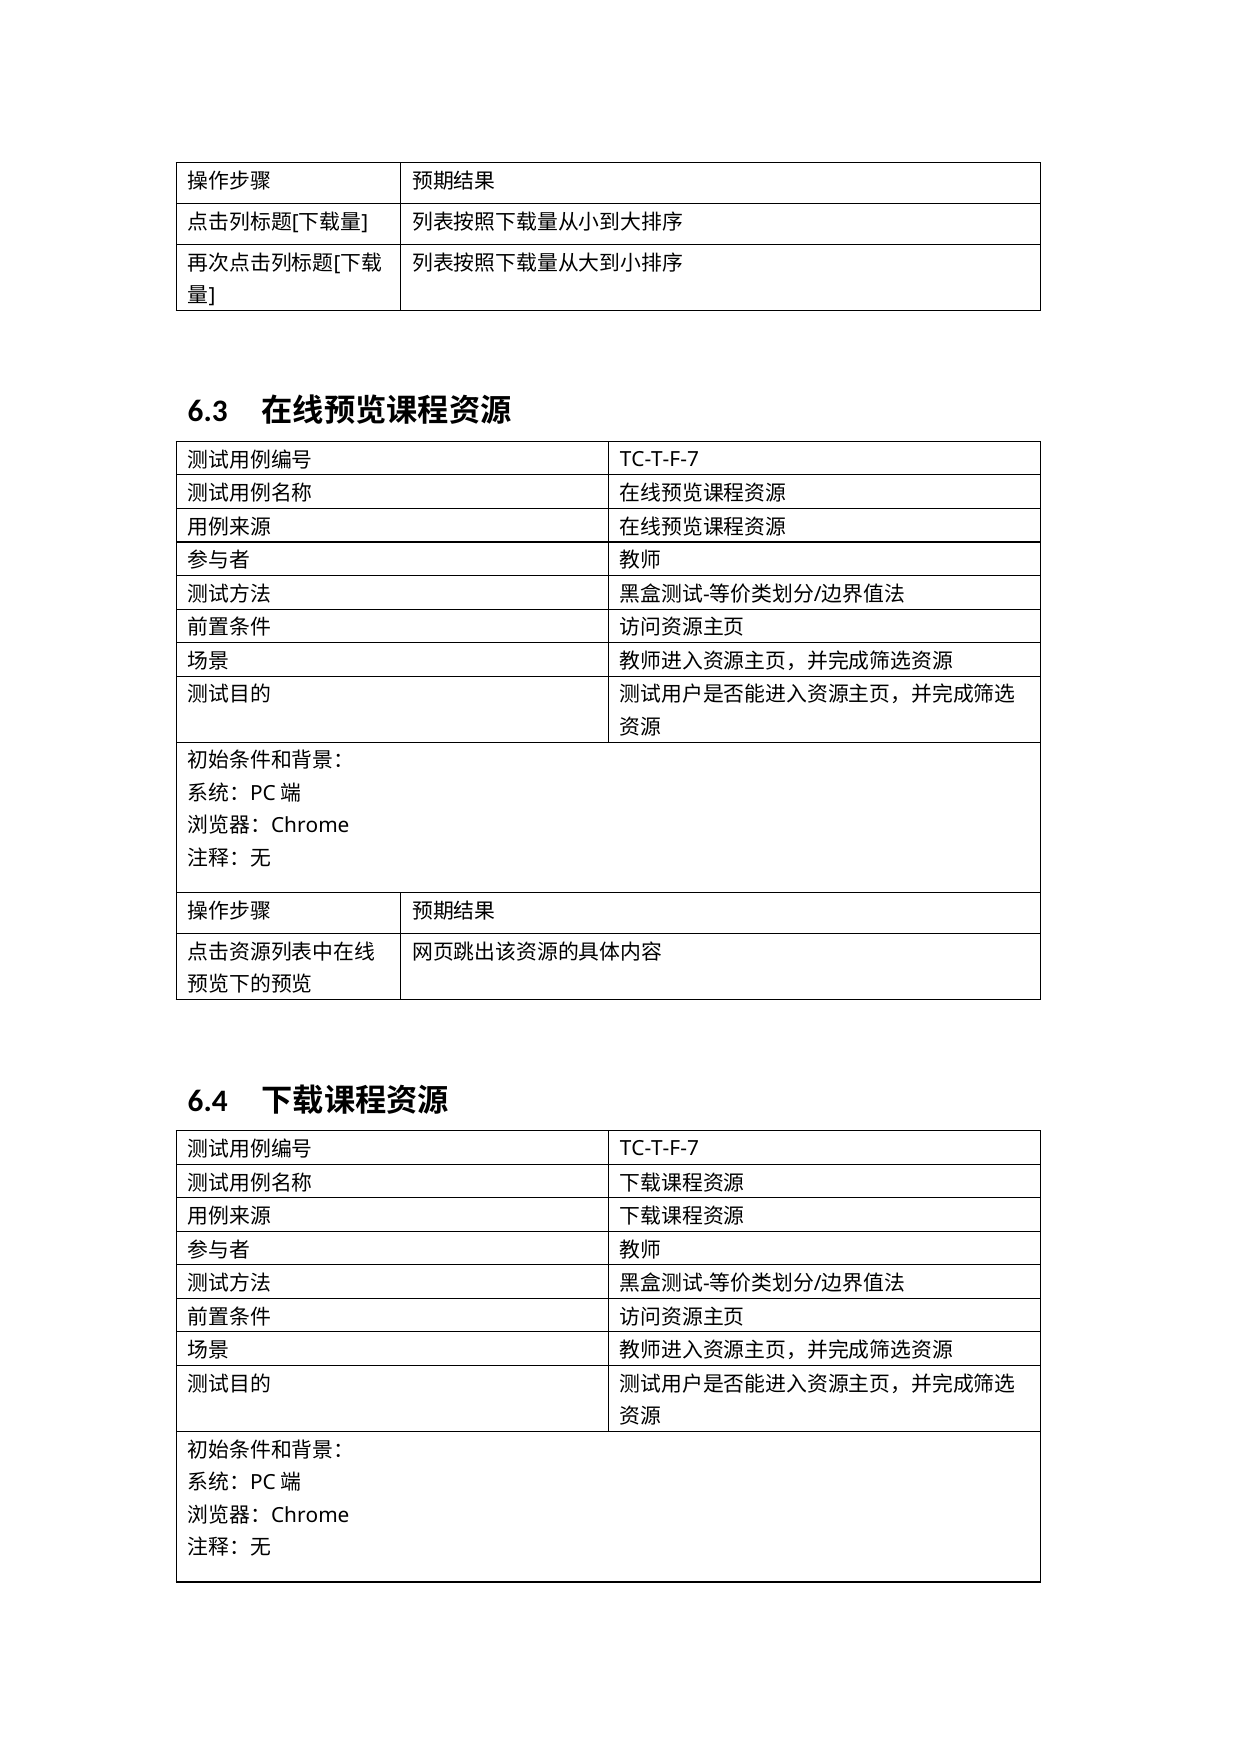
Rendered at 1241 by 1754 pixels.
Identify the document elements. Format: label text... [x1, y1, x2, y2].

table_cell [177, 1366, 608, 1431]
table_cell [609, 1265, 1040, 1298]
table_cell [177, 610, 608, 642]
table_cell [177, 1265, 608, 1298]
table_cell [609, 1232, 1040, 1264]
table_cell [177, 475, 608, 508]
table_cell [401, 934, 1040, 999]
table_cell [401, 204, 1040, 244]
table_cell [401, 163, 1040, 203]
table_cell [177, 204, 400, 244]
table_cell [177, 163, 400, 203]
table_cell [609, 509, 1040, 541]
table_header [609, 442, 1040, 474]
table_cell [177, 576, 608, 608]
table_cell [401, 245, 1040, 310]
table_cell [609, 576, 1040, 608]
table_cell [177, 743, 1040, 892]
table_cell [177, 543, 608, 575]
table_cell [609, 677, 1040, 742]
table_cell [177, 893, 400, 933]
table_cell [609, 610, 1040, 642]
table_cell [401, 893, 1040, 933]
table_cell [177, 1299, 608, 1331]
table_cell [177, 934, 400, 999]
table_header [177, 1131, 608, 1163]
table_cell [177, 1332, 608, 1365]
text 在线预览课程资源 [187, 376, 1053, 441]
text 下载课程资源 [187, 1065, 1053, 1130]
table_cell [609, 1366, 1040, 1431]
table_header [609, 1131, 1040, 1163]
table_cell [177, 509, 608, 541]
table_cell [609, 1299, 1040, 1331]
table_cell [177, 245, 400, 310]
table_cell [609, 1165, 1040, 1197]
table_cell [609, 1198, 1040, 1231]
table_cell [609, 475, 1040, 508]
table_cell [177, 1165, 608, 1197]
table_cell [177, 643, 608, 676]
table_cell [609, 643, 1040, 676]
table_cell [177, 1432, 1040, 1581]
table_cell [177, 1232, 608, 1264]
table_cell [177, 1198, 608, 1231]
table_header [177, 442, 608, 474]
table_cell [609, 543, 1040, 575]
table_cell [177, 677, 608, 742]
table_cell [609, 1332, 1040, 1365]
